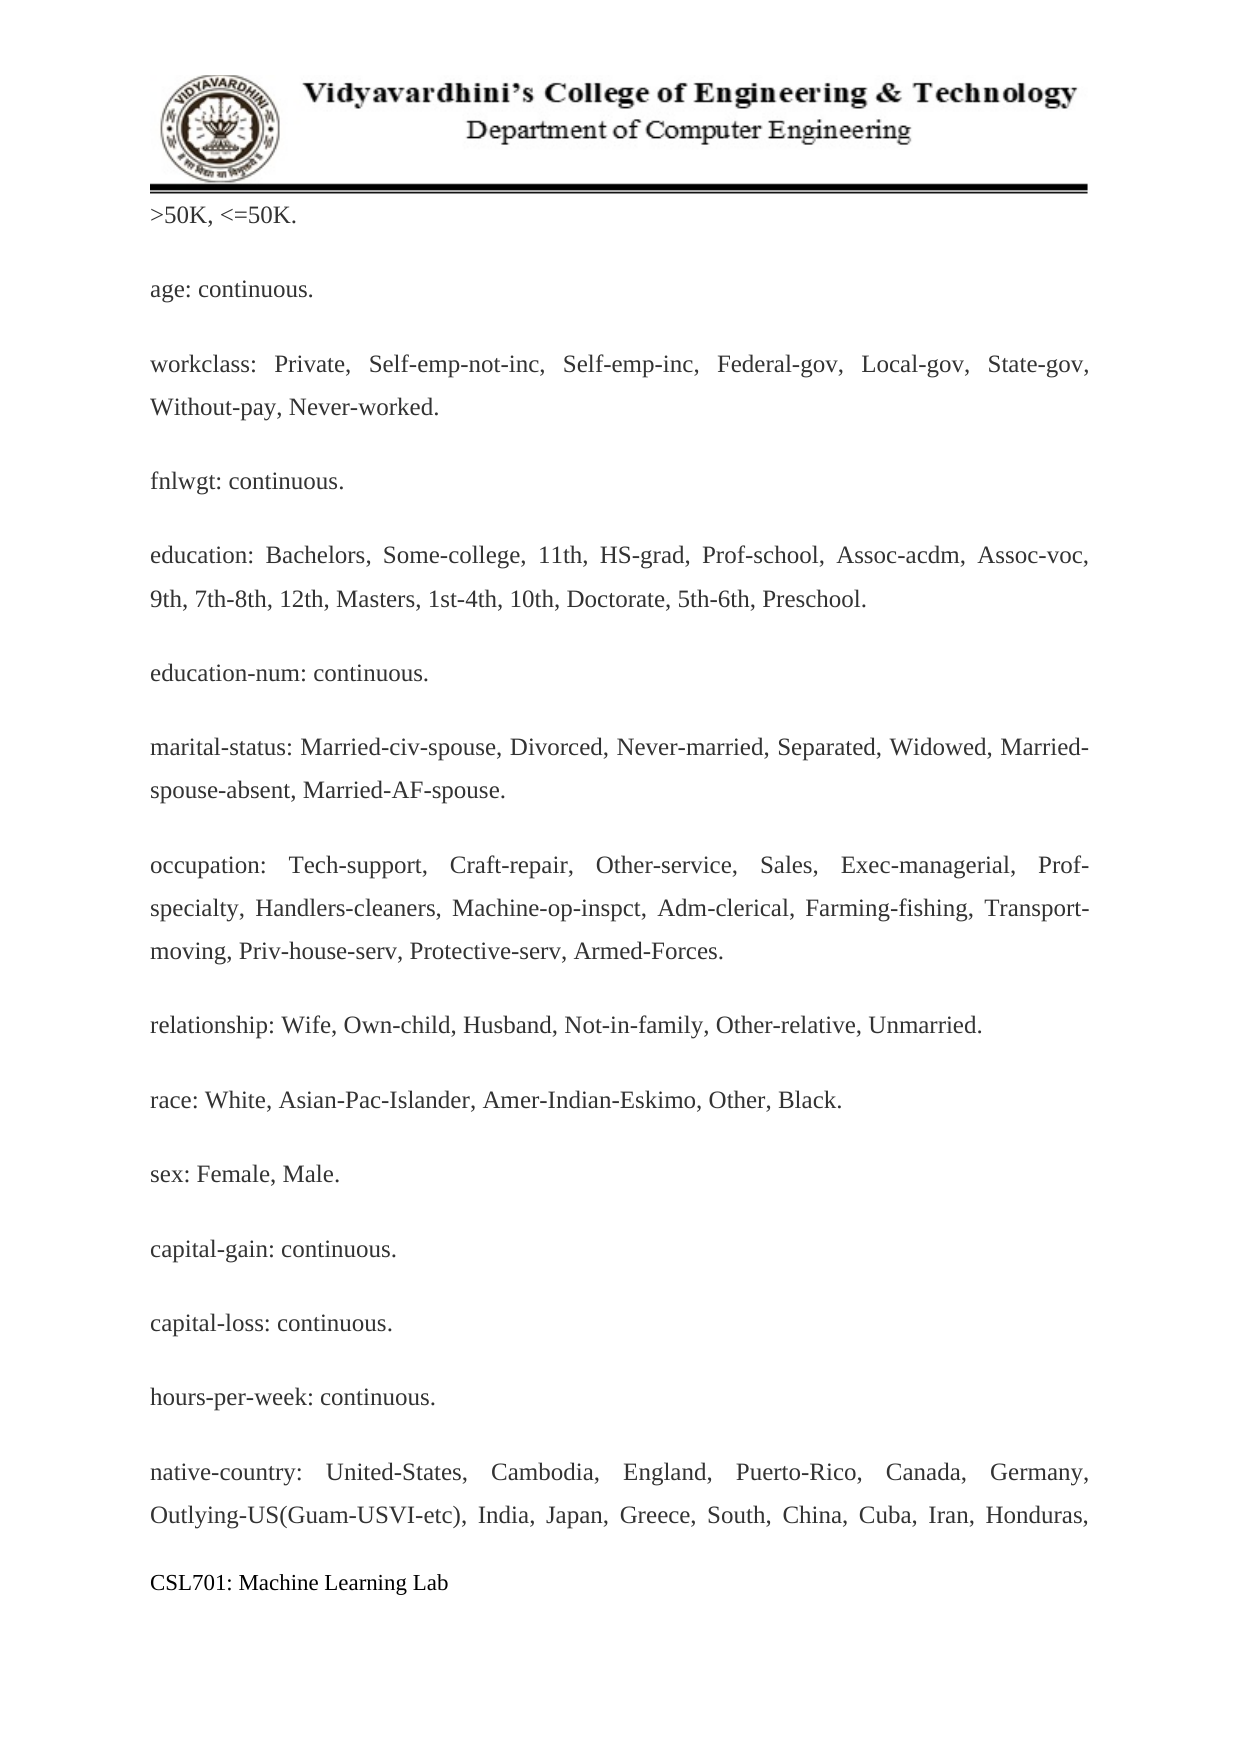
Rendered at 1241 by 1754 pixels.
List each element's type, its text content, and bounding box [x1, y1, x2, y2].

text fnlwgt: continuous. [150, 466, 1090, 495]
text hours-per-week: continuous. [150, 1382, 1090, 1411]
text education-num: continuous. [150, 658, 1090, 687]
picture [150, 75, 1091, 200]
text occupation: Tech-support, Craft-repair, Other-service, Sales, Exec-managerial, Prof-specialty, Handlers-cleaners, Machine-op-inspct, Adm-clerical, Farming-fishing, Transport-moving, Priv-house-serv, Protective-serv, Armed-Forces. [150, 850, 1090, 965]
text capital-loss: continuous. [150, 1308, 1090, 1337]
text education: Bachelors, Some-college, 11th, HS-grad, Prof-school, Assoc-acdm, Assoc-voc, 9th, 7th-8th, 12th, Masters, 1st-4th, 10th, Doctorate, 5th-6th, Preschool. [150, 541, 1090, 612]
text sex: Female, Male. [150, 1159, 1090, 1188]
text race: White, Asian-Pac-Islander, Amer-Indian-Eskimo, Other, Black. [150, 1085, 1090, 1114]
text >50K, <=50K. [150, 200, 1090, 229]
text workclass: Private, Self-emp-not-inc, Self-emp-inc, Federal-gov, Local-gov, State-gov, Without-pay, Never-worked. [150, 349, 1090, 421]
text age: continuous. [150, 274, 1090, 303]
text relationship: Wife, Own-child, Husband, Not-in-family, Other-relative, Unmarried. [150, 1011, 1090, 1039]
text capital-gain: continuous. [150, 1234, 1090, 1262]
text marital-status: Married-civ-spouse, Divorced, Never-married, Separated, Widowed, Married-spouse-absent, Married-AF-spouse. [150, 732, 1090, 804]
